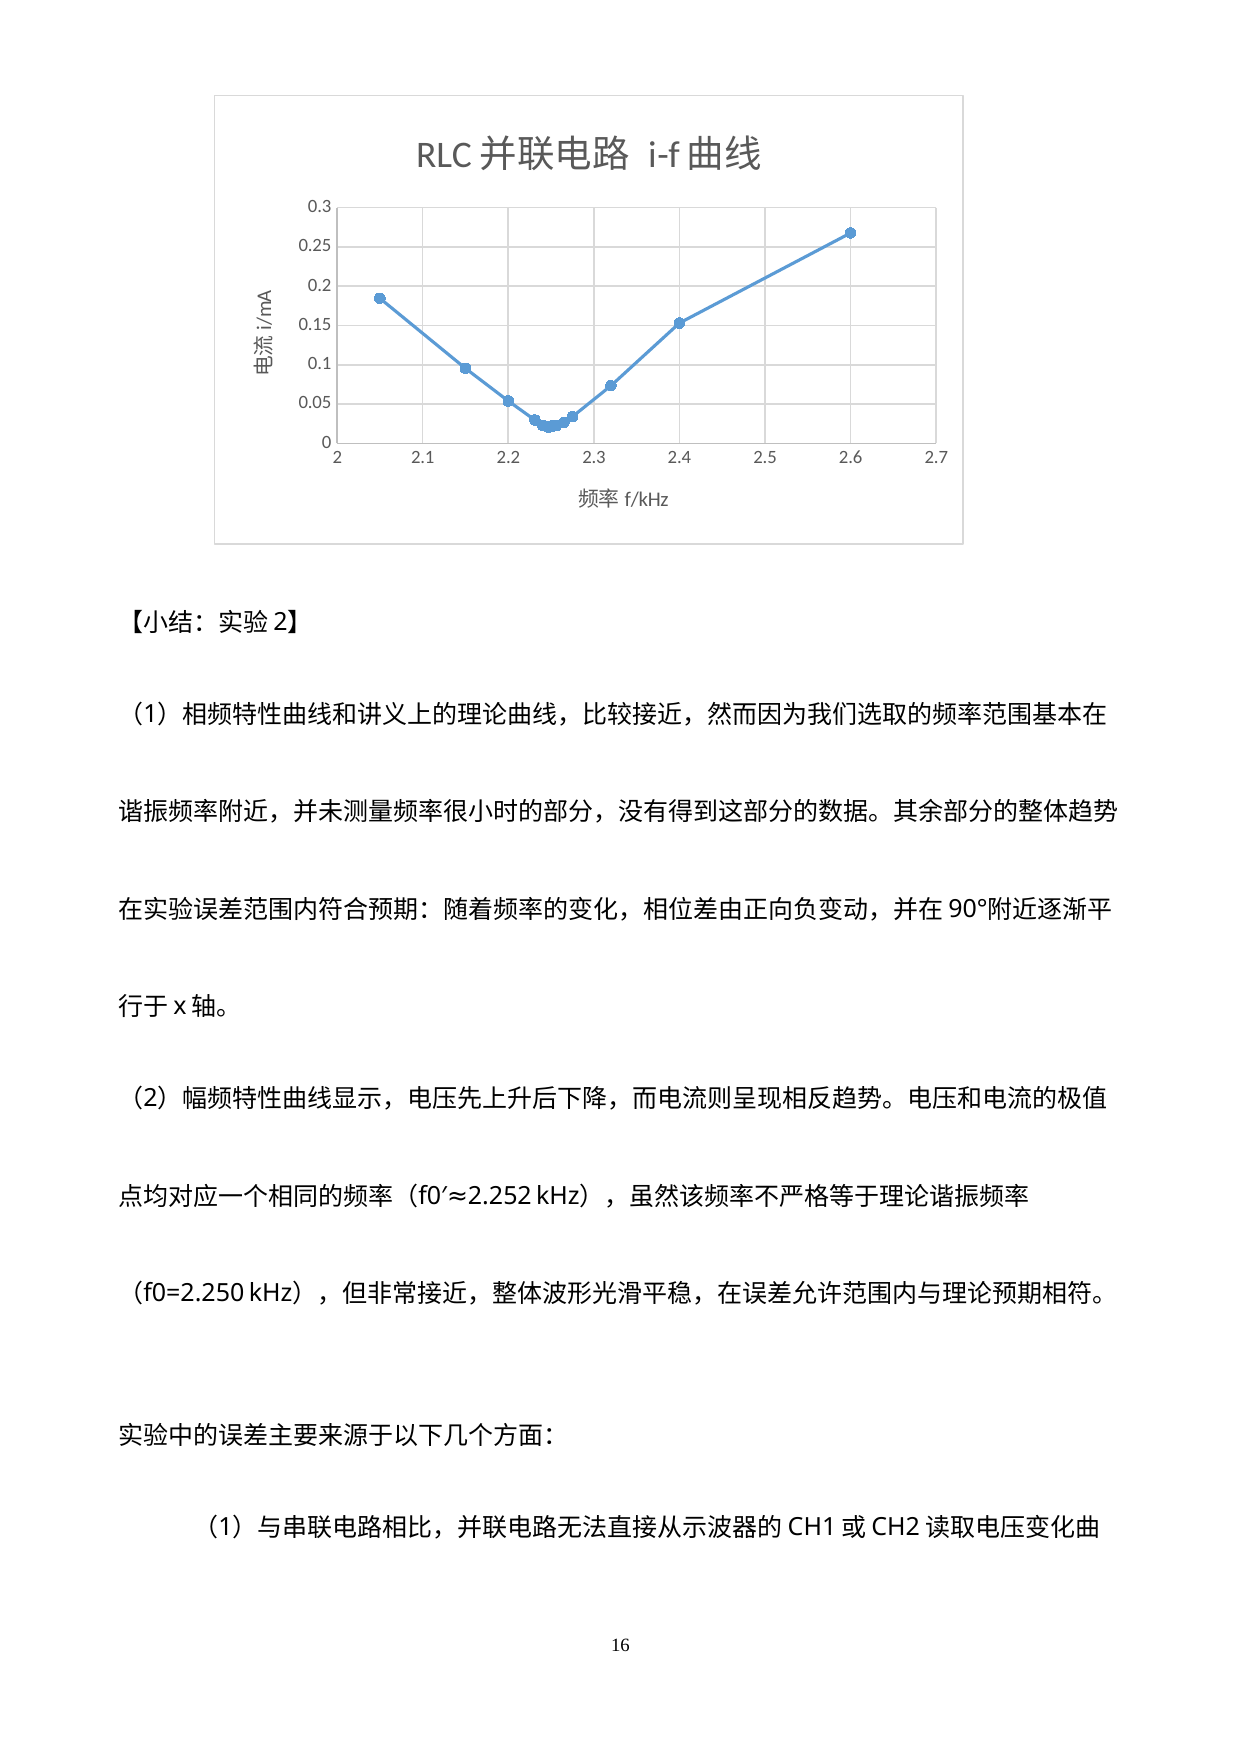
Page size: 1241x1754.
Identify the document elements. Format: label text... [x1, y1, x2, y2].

text 实验中的误差主要来源于以下几个方面： [118, 1392, 1122, 1457]
text （2）幅频特性曲线显示，电压先上升后下降，而电流则呈现相反趋势。电压和电流的极值点均对应一个相同的频率（f0′≈2.252 kHz），虽然该频率不严格等于理论谐振频率（f0=2.250 kHz），但非常接近，整体波形光滑平稳，在误差允许范围内与理论预期相符。 [118, 1056, 1122, 1316]
text （1）相频特性曲线和讲义上的理论曲线，比较接近，然而因为我们选取的频率范围基本在谐振频率附近，并未测量频率很小时的部分，没有得到这部分的数据。其余部分的整体趋势在实验误差范围内符合预期：随着频率的变化，相位差由正向负变动，并在90°附近逐渐平行于x轴。 [118, 671, 1122, 1028]
text 【小结：实验2】 [118, 579, 1122, 644]
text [193, 1484, 1122, 1549]
